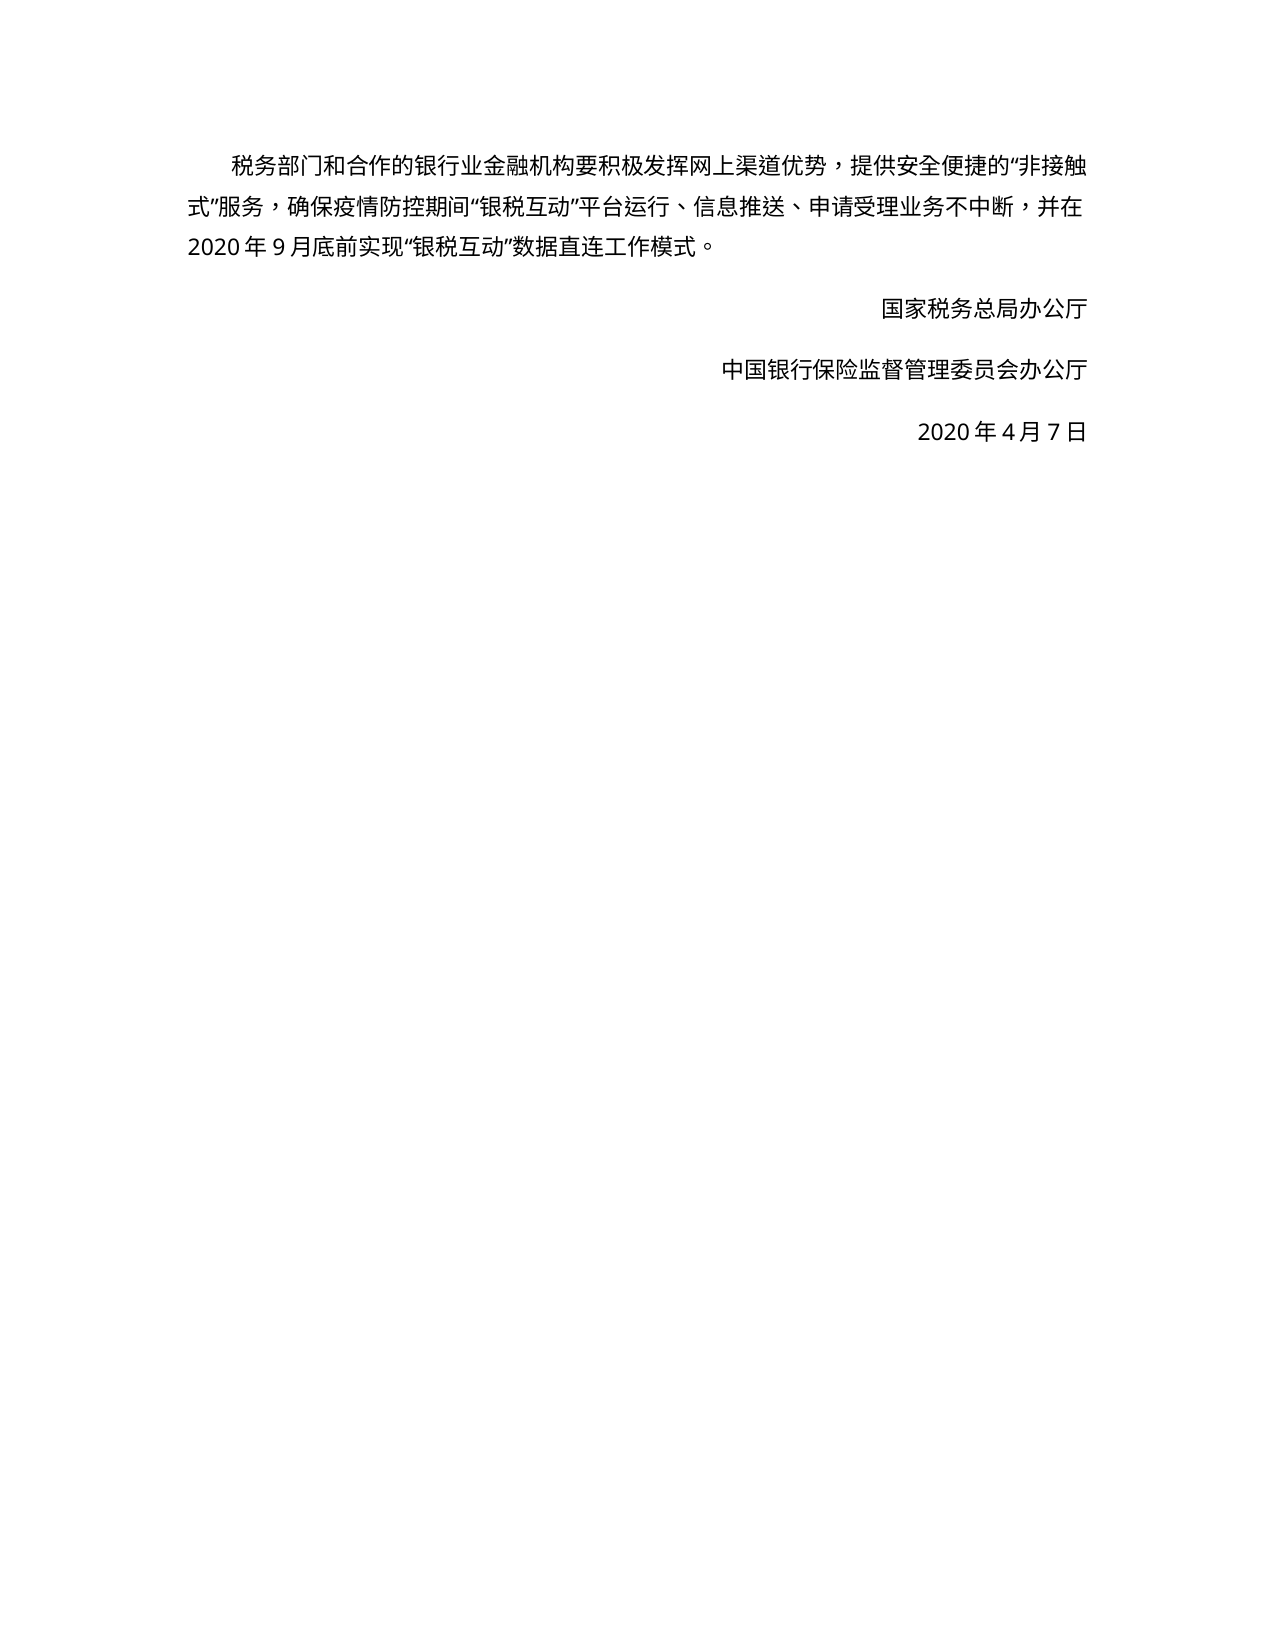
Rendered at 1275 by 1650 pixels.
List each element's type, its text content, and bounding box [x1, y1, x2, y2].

text 国家税务总局办公厅 [187, 293, 1087, 324]
text 2020年4月7日 [187, 416, 1087, 447]
text 中国银行保险监督管理委员会办公厅 [187, 354, 1087, 385]
text 税务部门和合作的银行业金融机构要积极发挥网上渠道优势，提供安全便捷的“非接触式”服务，确保疫情防控期间“银税互动”平台运行、信息推送、申请受理业务不中断，并在2020年9月底前实现“银税互动”数据直连工作模式。 [187, 150, 1087, 262]
